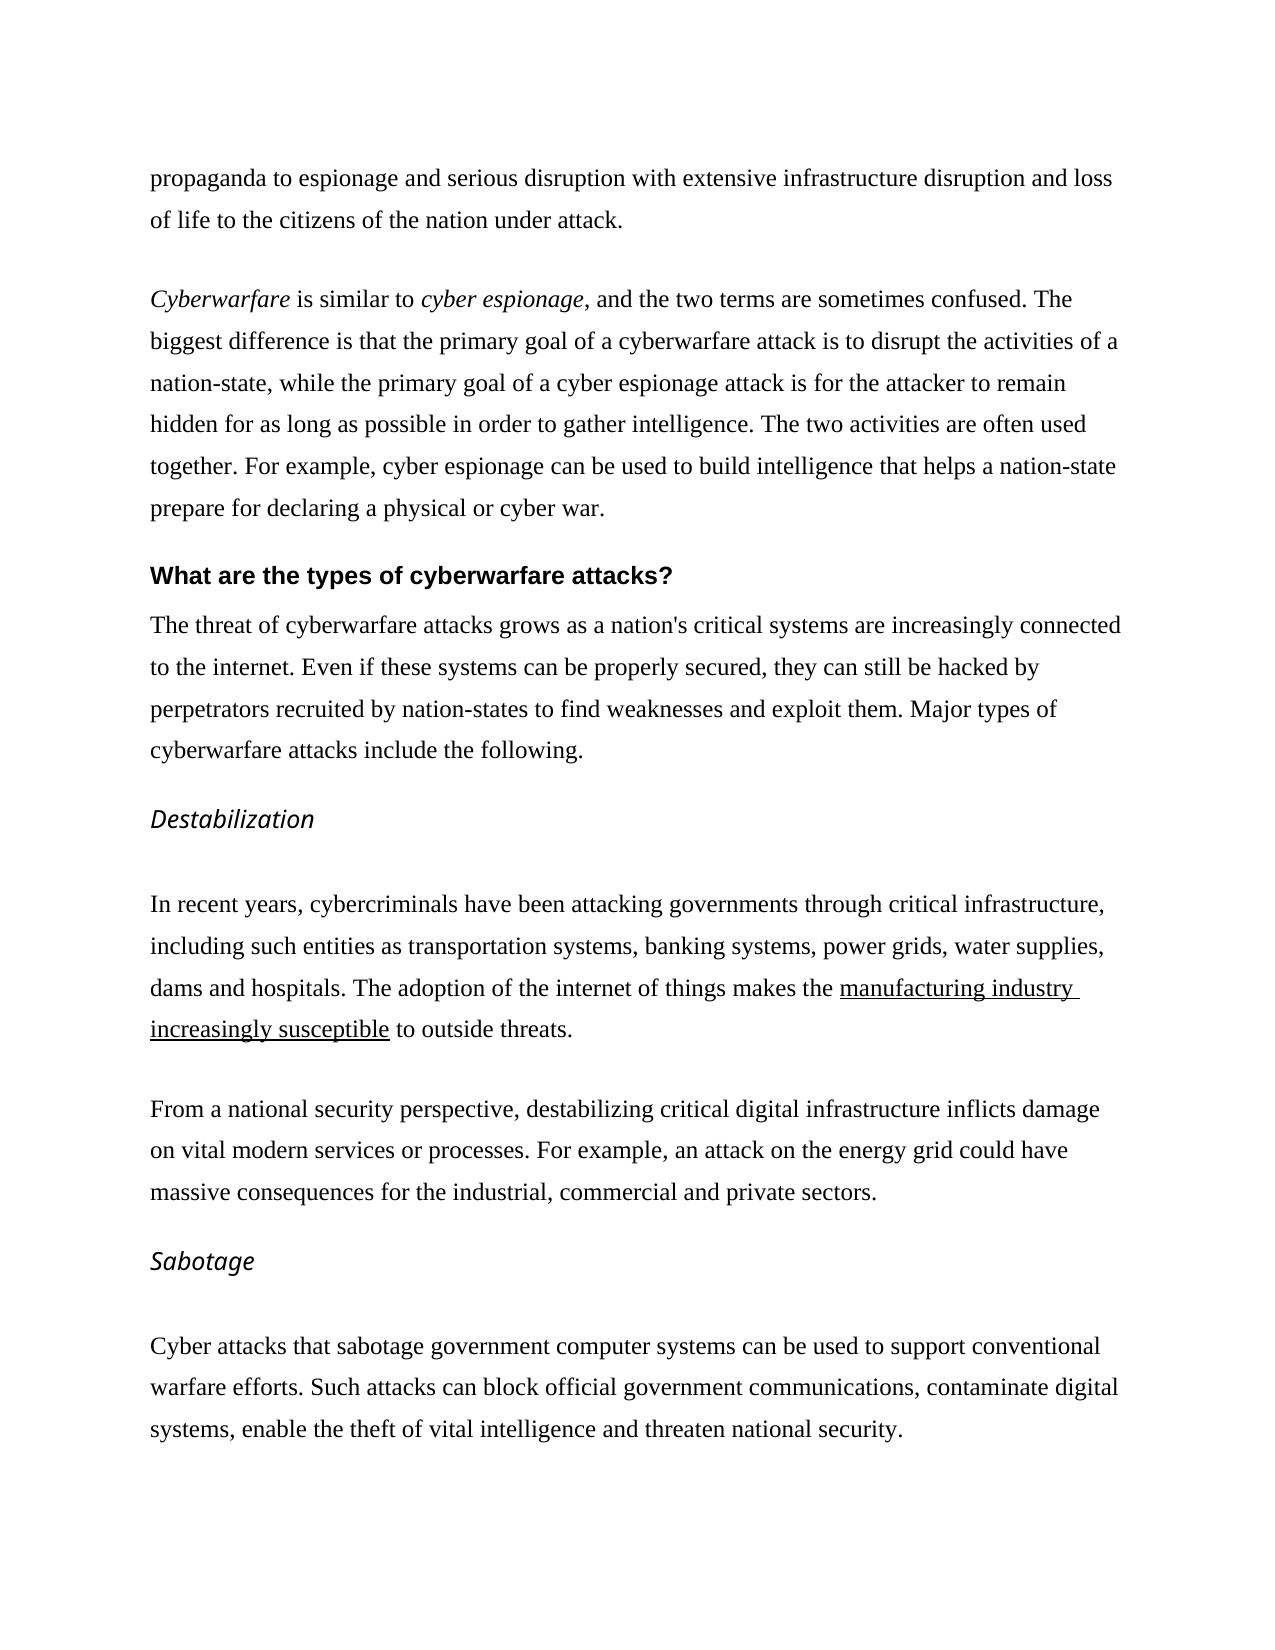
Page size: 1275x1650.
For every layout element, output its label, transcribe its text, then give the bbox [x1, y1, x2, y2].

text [150, 150, 1125, 233]
text Cyberwarfare is similar to cyber espionage, and the two terms are sometimes confused. The biggest difference is that the primary goal of a cyberwarfare attack is to disrupt the activities of a nation-state, while the primary goal of a cyber espionage attack is for the attacker to remain hidden for as long as possible in order to gather intelligence. The two activities are often used together. For example, cyber espionage can be used to build intelligence that helps a nation-state prepare for declaring a physical or cyber war. [150, 271, 1125, 522]
subtitle What are the types of cyberwarfare attacks? [150, 559, 1125, 589]
text From a national security perspective, destabilizing critical digital infrastructure inflicts damage on vital modern services or processes. For example, an attack on the energy grid could have massive consequences for the industrial, commercial and private sectors. [150, 1081, 1125, 1206]
subtitle Sabotage [150, 1243, 1125, 1277]
text In recent years, cybercriminals have been attacking governments through critical infrastructure, including such entities as transportation systems, banking systems, power grids, water supplies, dams and hospitals. The adoption of the internet of things makes the manufacturing industry increasingly susceptible to outside threats. [150, 876, 1125, 1043]
text The threat of cyberwarfare attacks grows as a nation's critical systems are increasingly connected to the internet. Even if these systems can be properly secured, they can still be hacked by perpetrators recruited by nation-states to find weaknesses and exploit them. Major types of cyberwarfare attacks include the following. [150, 597, 1125, 764]
text Cyber attacks that sabotage government computer systems can be used to support conventional warfare efforts. Such attacks can block official government communications, contaminate digital systems, enable the theft of vital intelligence and threaten national security. [150, 1318, 1125, 1443]
subtitle Destabilization [150, 802, 1125, 836]
